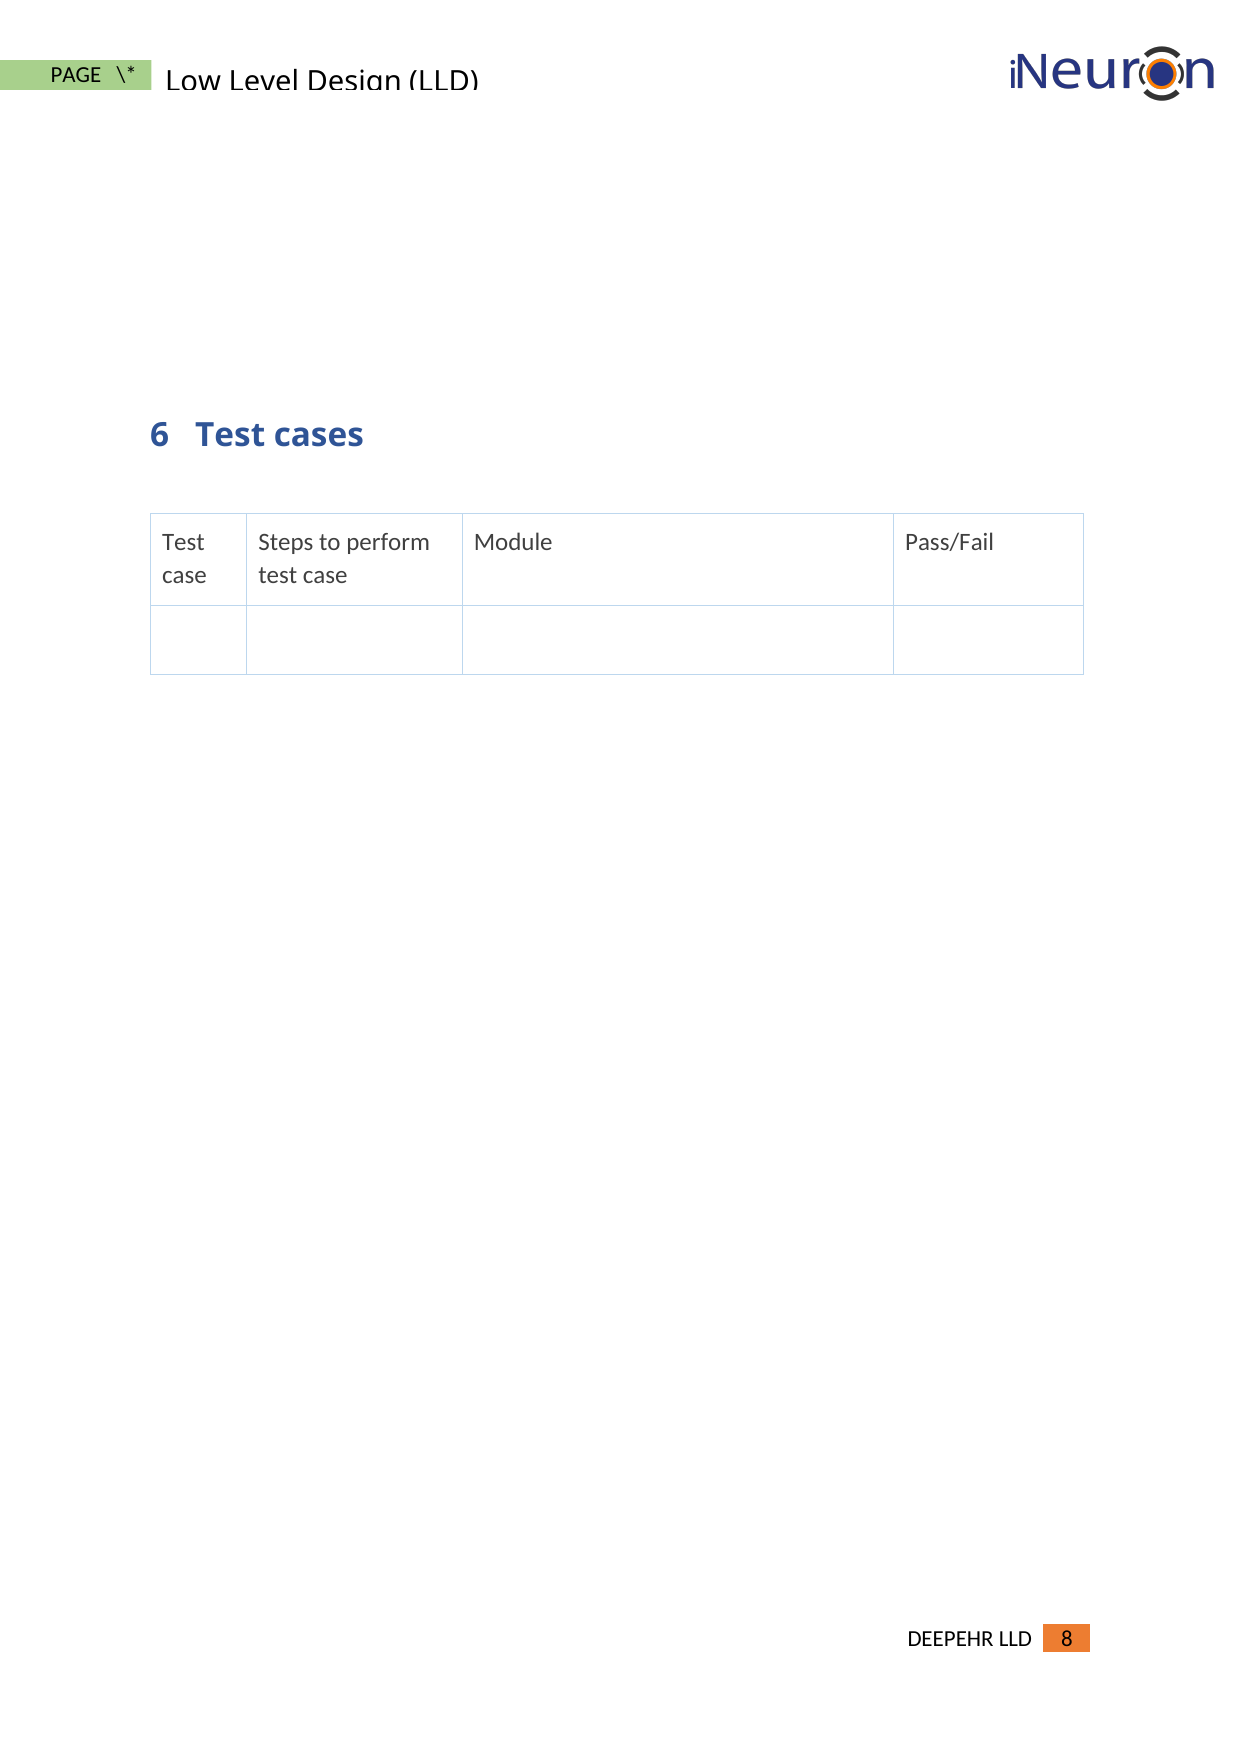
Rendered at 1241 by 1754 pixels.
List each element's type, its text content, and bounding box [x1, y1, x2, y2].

picture [1008, 38, 1218, 103]
table_header Pass/Fail [894, 514, 1083, 604]
subtitle Test cases [150, 410, 1090, 456]
table_header Steps to perform test case [247, 514, 462, 604]
table_cell [247, 606, 462, 674]
table_cell [463, 606, 893, 674]
table_cell [151, 606, 246, 674]
table_header Module [463, 514, 893, 604]
table_cell [894, 606, 1083, 674]
table_header Test case [151, 514, 246, 604]
